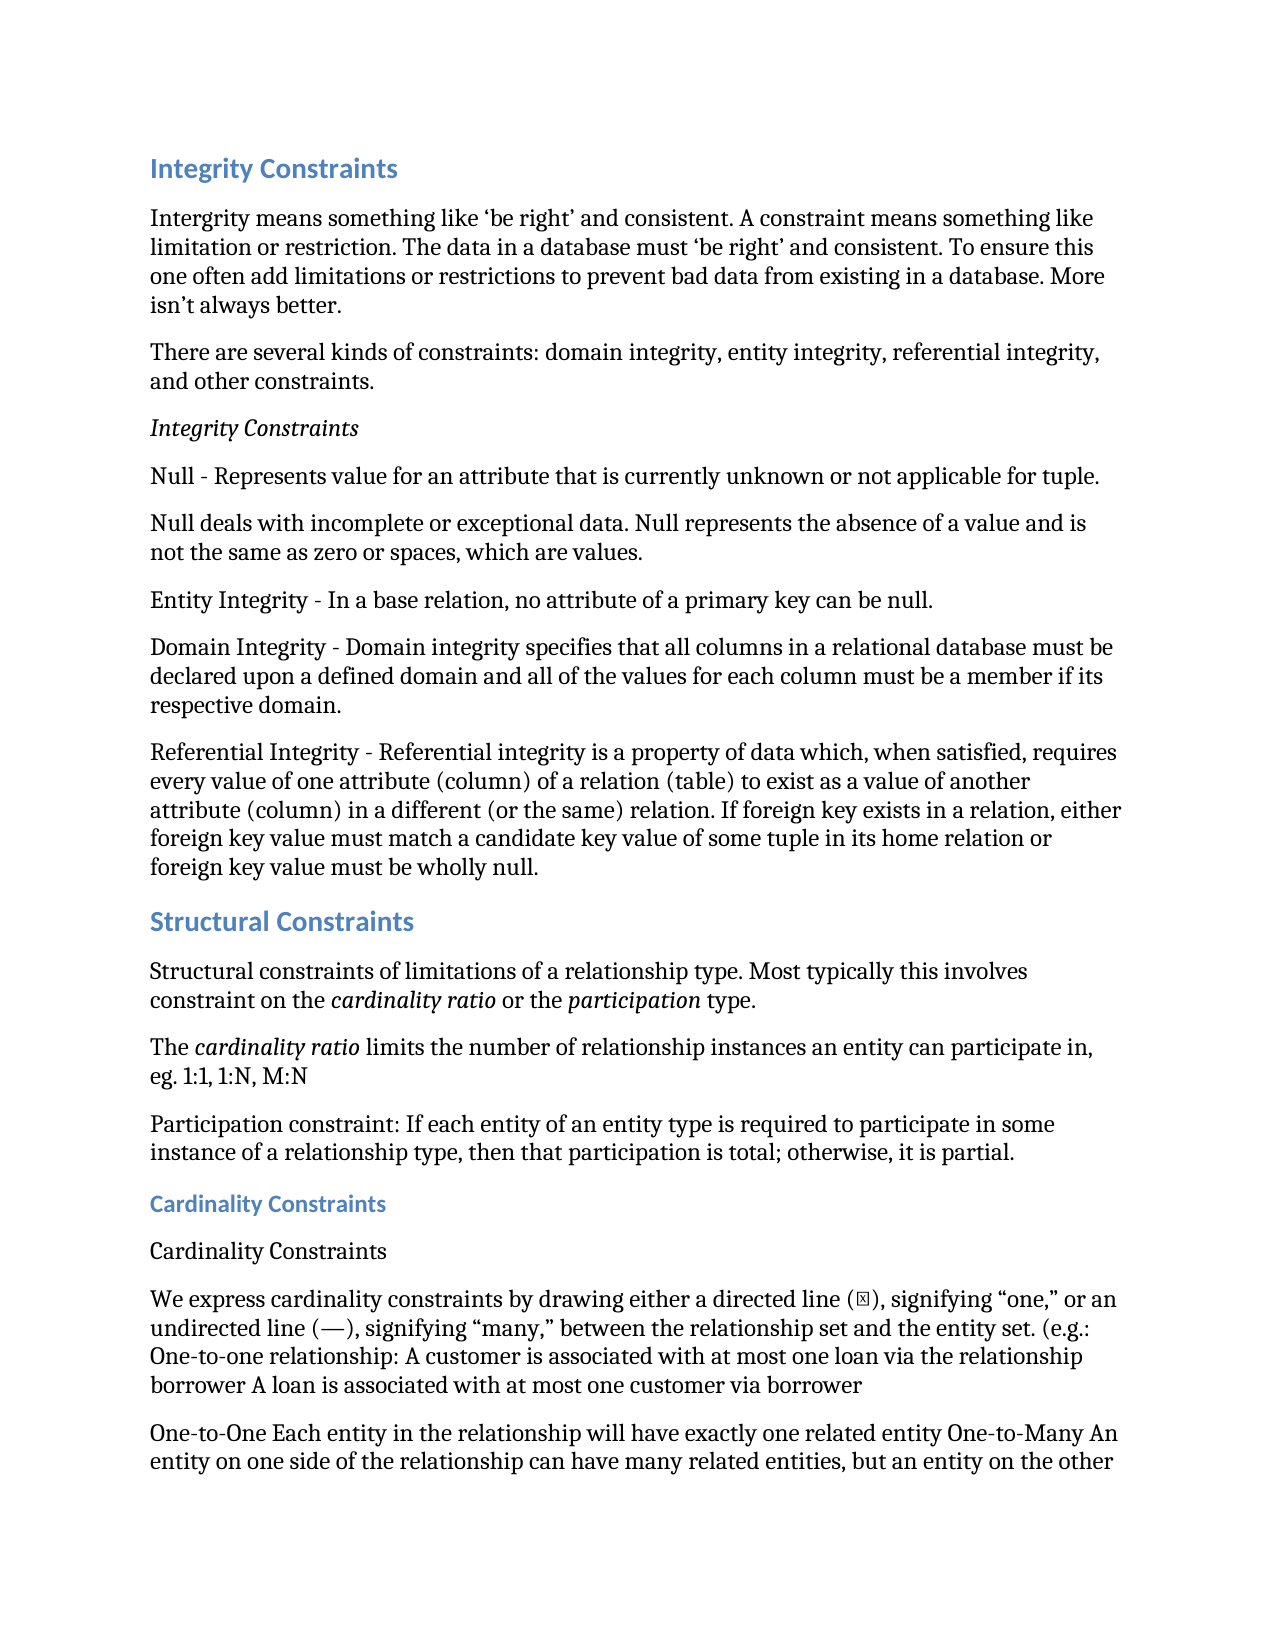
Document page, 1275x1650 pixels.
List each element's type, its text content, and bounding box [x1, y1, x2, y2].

text We express cardinality constraints by drawing either a directed line (), signifying “one,” or an undirected line (—), signifying “many,” between the relationship set and the entity set. (e.g.: One-to-one relationship: A customer is associated with at most one loan via the relationship borrower A loan is associated with at most one customer via borrower [150, 1285, 1125, 1400]
text Null deals with incomplete or exceptional data. Null represents the absence of a value and is not the same as zero or spaces, which are values. [150, 509, 1125, 567]
subtitle Structural Constraints [150, 903, 1125, 938]
text Structural constraints of limitations of a relationship type. Most typically this involves constraint on the cardinality ratio or the participation type. [150, 957, 1125, 1014]
text Entity Integrity - In a base relation, no attribute of a primary key can be null. [150, 586, 1125, 614]
text Cardinality Constraints [150, 1237, 1125, 1266]
text Null - Represents value for an attribute that is currently unknown or not applicable for tuple. [150, 462, 1125, 491]
text Integrity Constraints [150, 414, 1125, 443]
text Referential Integrity - Referential integrity is a property of data which, when satisfied, requires every value of one attribute (column) of a relation (table) to exist as a value of another attribute (column) in a different (or the same) relation. If foreign key exists in a relation, either foreign key value must match a candidate key value of some tuple in its home relation or foreign key value must be wholly null. [150, 738, 1125, 882]
text There are several kinds of constraints: domain integrity, entity integrity, referential integrity, and other constraints. [150, 338, 1125, 396]
text Intergrity means something like ‘be right’ and consistent. A constraint means something like limitation or restriction. The data in a database must ‘be right’ and consistent. To ensure this one often add limitations or restrictions to prevent bad data from existing in a database. More isn’t always better. [150, 204, 1125, 319]
subtitle Integrity Constraints [150, 150, 1125, 186]
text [150, 1418, 1125, 1476]
text Domain Integrity - Domain integrity specifies that all columns in a relational database must be declared upon a defined domain and all of the values for each column must be a member if its respective domain. [150, 633, 1125, 719]
subtitle Cardinality Constraints [150, 1188, 1125, 1218]
text Participation constraint: If each entity of an entity type is required to participate in some instance of a relationship type, then that participation is total; otherwise, it is partial. [150, 1109, 1125, 1167]
text The cardinality ratio limits the number of relationship instances an entity can participate in, eg. 1:1, 1:N, M:N [150, 1033, 1125, 1091]
